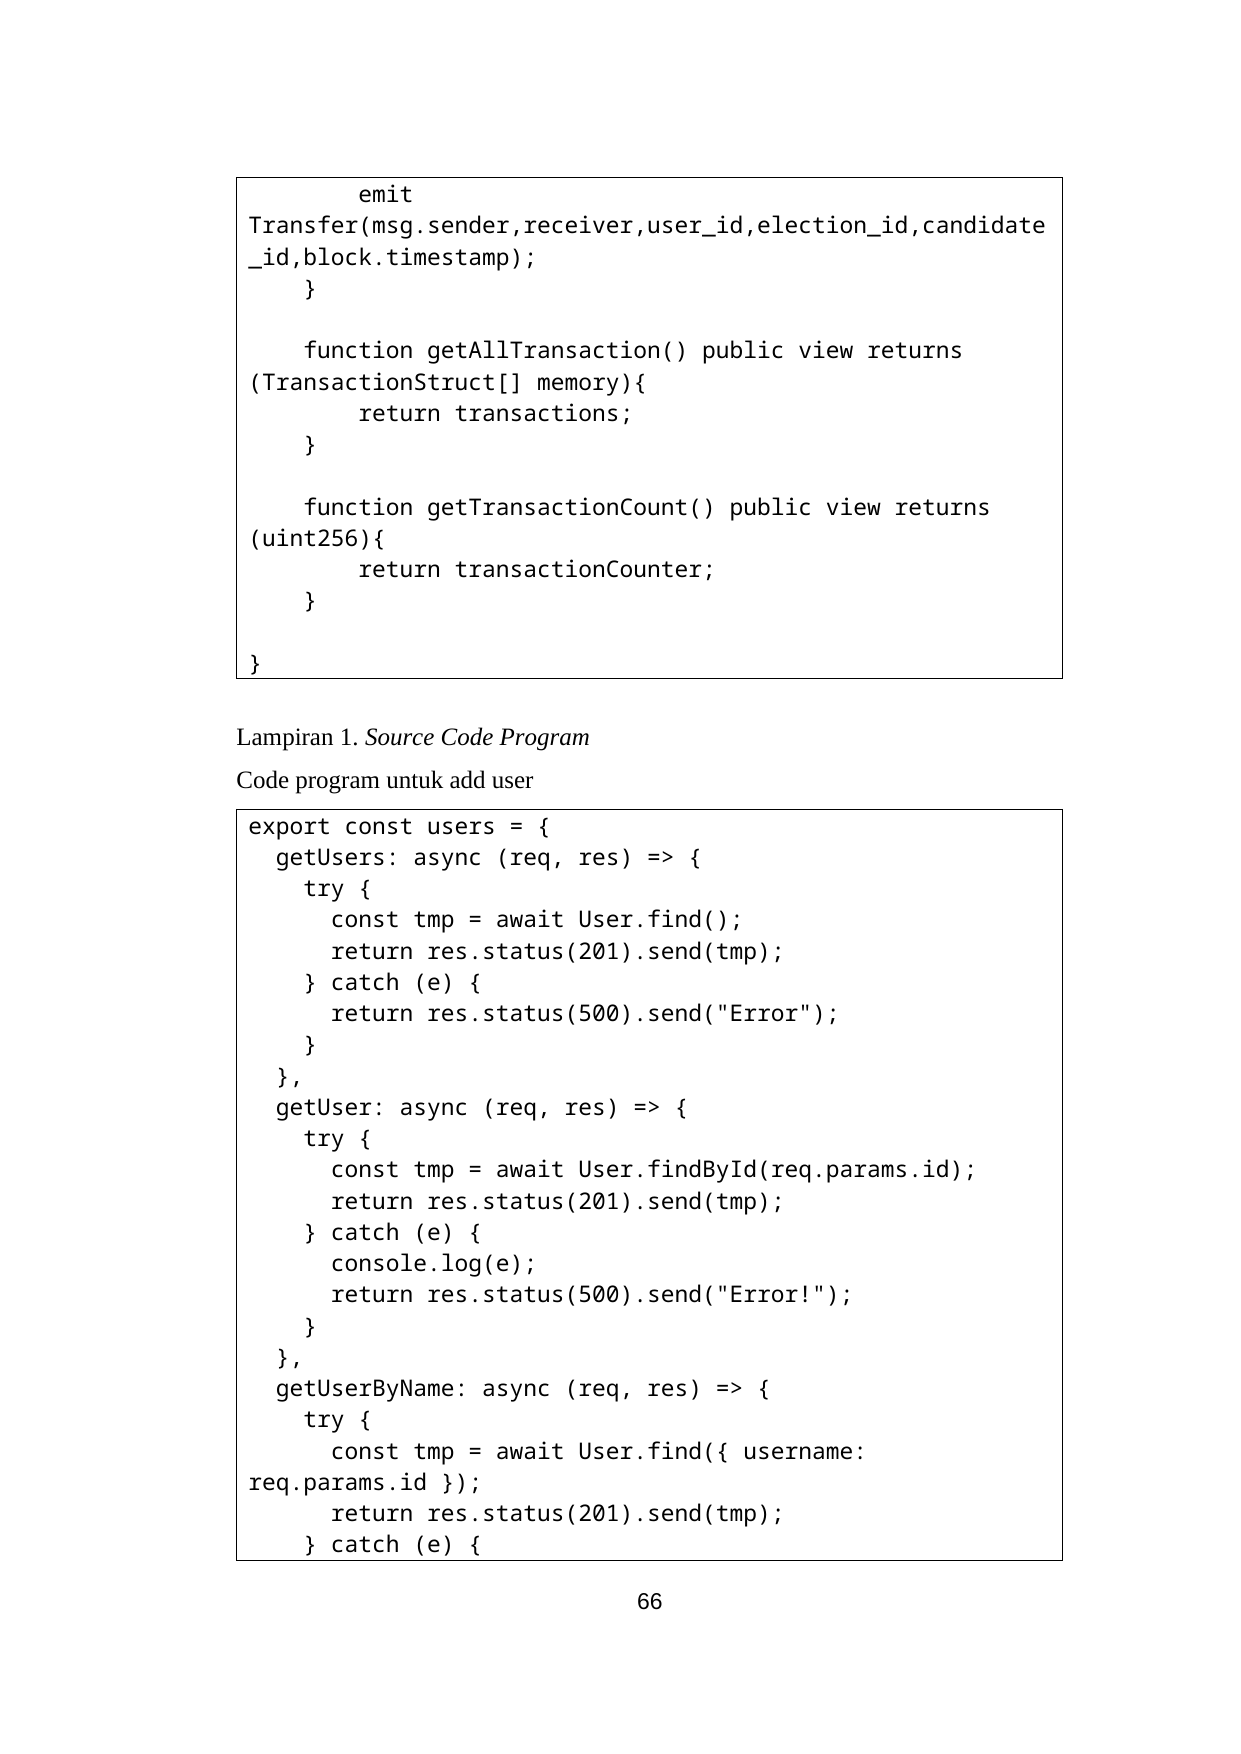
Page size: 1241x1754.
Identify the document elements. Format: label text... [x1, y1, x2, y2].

text Code program untuk add user [236, 766, 1063, 794]
text Lampiran 1. Source Code Program [236, 722, 1063, 751]
